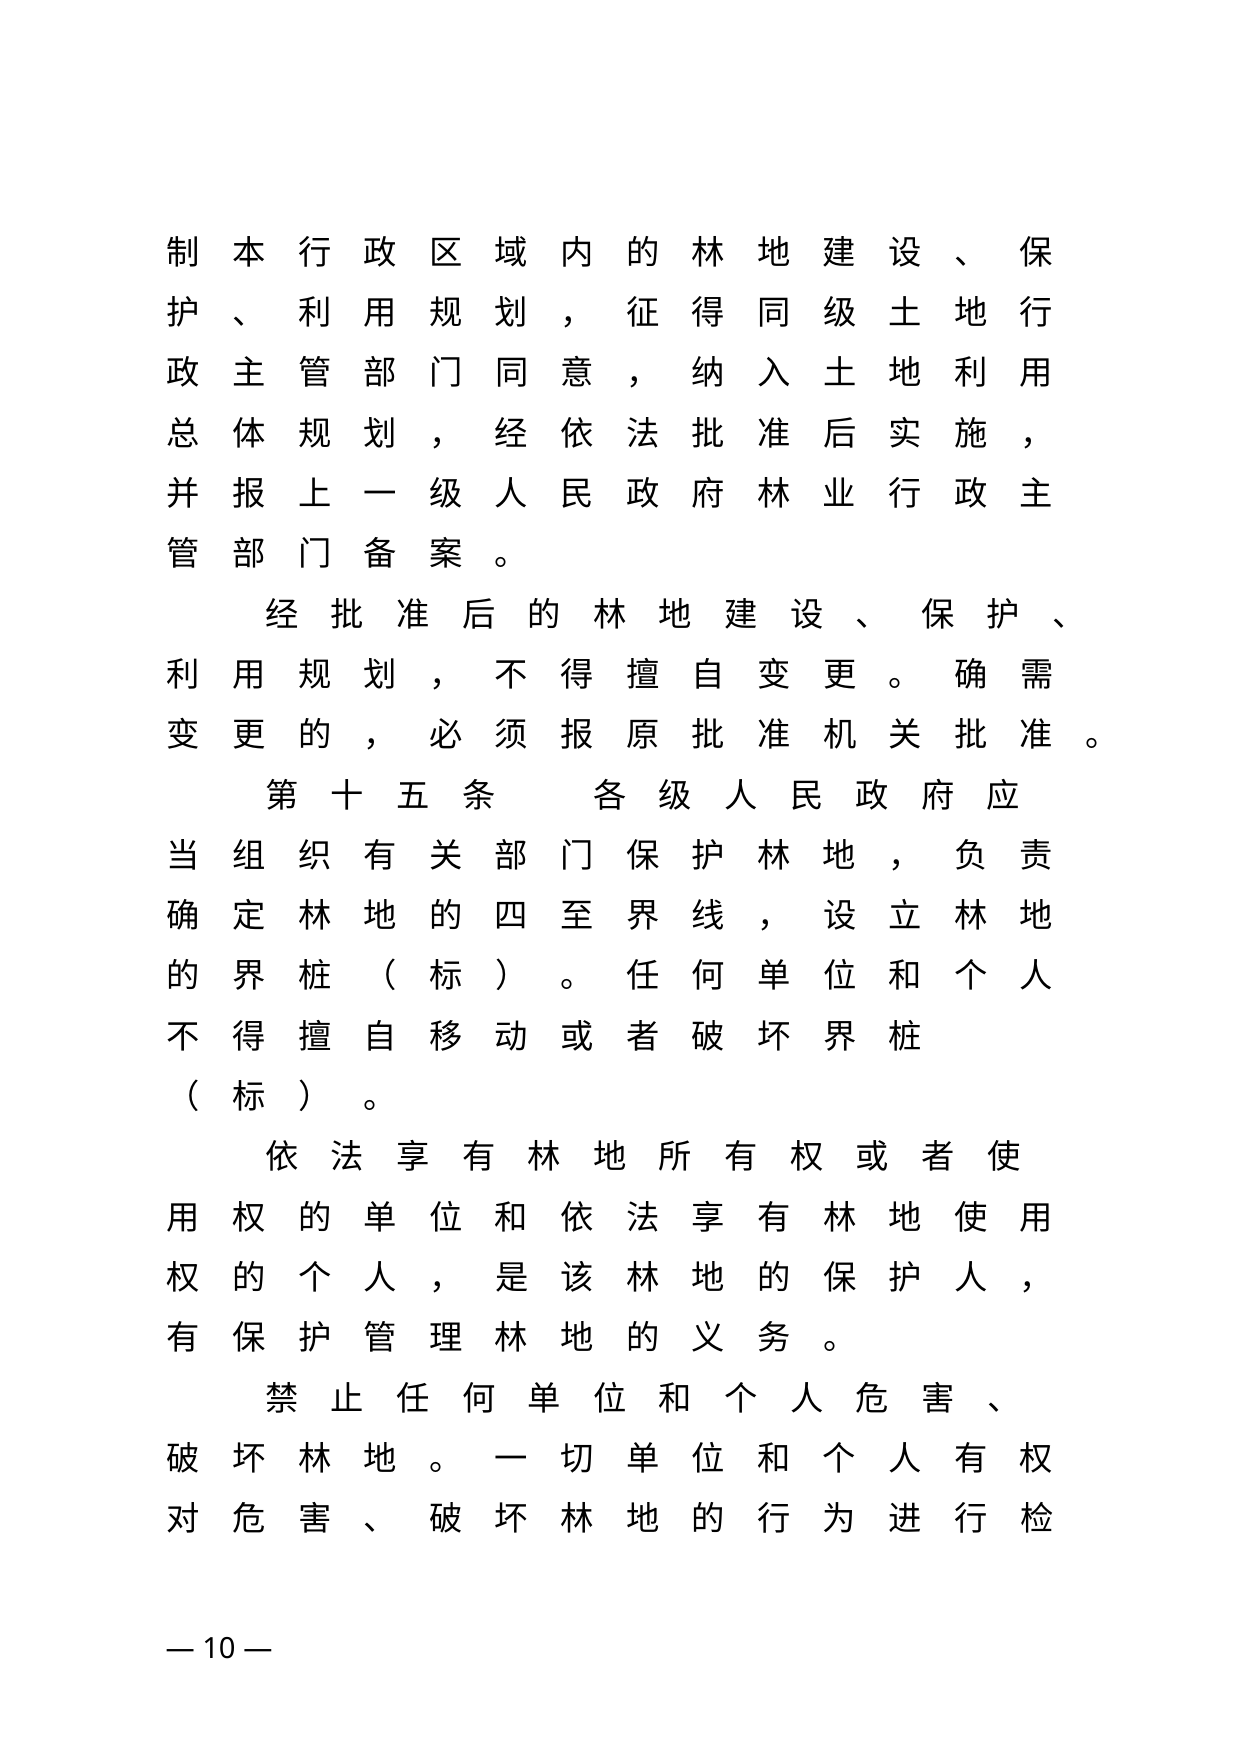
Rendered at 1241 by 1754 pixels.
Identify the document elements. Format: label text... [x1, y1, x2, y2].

text 第十五条 各级人民政府应当组织有关部门保护林地，负责确定林地的四至界线，设立林地的界桩（标）。任何单位和个人不得擅自移动或者破坏界桩（标）。 [167, 762, 1085, 1124]
text 依法享有林地所有权或者使用权的单位和依法享有林地使用权的个人，是该林地的保护人，有保护管理林地的义务。 [167, 1124, 1085, 1365]
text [167, 1365, 1085, 1546]
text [167, 219, 1085, 581]
text 经批准后的林地建设、保护、利用规划，不得擅自变更。确需变更的，必须报原批准机关批准。 [167, 581, 1085, 762]
